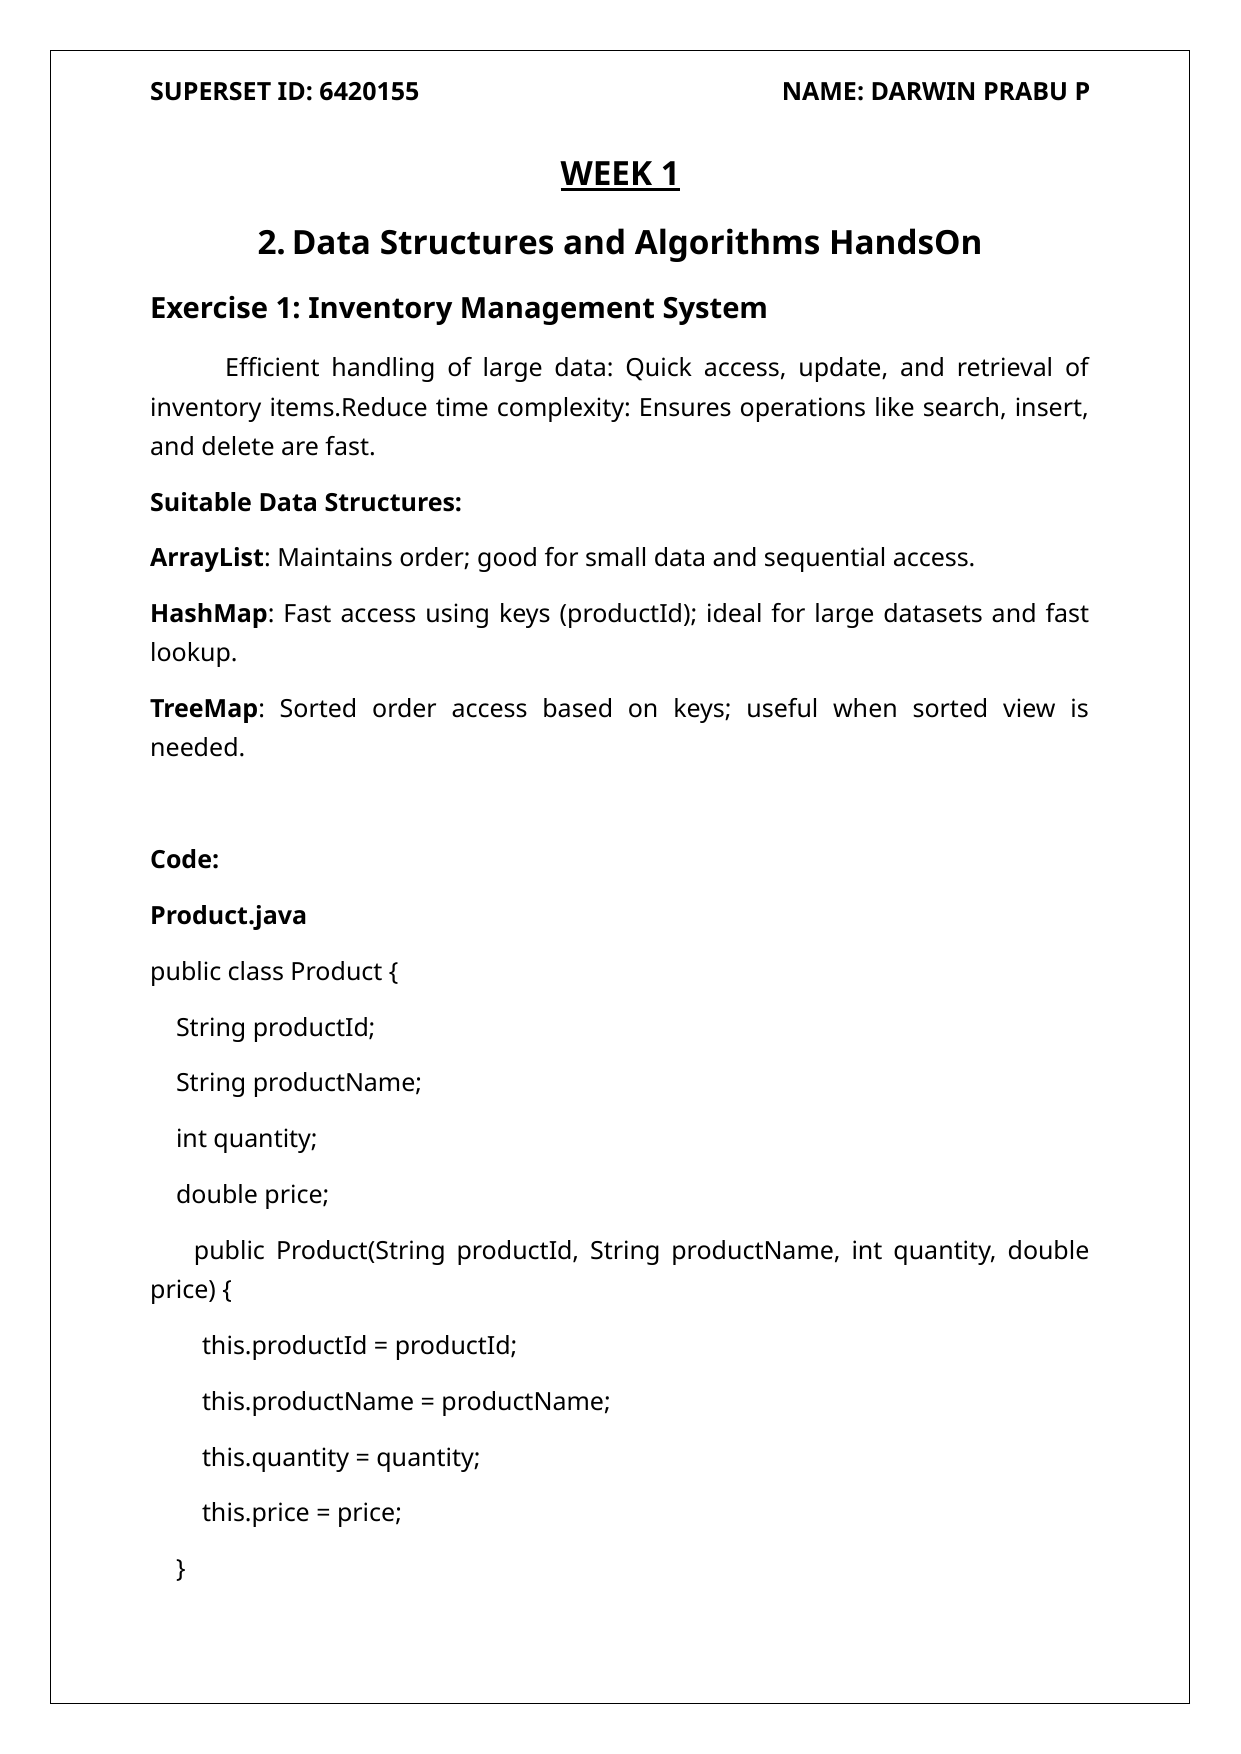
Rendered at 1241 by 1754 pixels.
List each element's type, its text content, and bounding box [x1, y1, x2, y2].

text this.quantity = quantity; [150, 1439, 1090, 1473]
text double price; [150, 1177, 1090, 1211]
text public Product(String productId, String productName, int quantity, double price) { [150, 1232, 1090, 1306]
text TreeMap: Sorted order access based on keys; useful when sorted view is needed. [150, 691, 1090, 764]
text this.productName = productName; [150, 1383, 1090, 1417]
text Exercise 1: Inventory Management System [150, 288, 1090, 327]
text WEEK 1 [150, 150, 1090, 195]
text Efficient handling of large data: Quick access, update, and retrieval of inventory items.Reduce time complexity: Ensures operations like search, insert, and delete are fast. [150, 350, 1090, 462]
text Code: [150, 842, 1090, 876]
text ArrayList: Maintains order; good for small data and sequential access. [150, 540, 1090, 574]
text this.price = price; [150, 1495, 1090, 1529]
text } [150, 1551, 1090, 1585]
text public class Product { [150, 953, 1090, 987]
text HashMap: Fast access using keys (productId); ideal for large datasets and fast lookup. [150, 596, 1090, 669]
text Product.java [150, 897, 1090, 932]
text Suitable Data Structures: [150, 484, 1090, 518]
text String productId; [150, 1009, 1090, 1043]
text this.productId = productId; [150, 1327, 1090, 1362]
text 2. Data Structures and Algorithms HandsOn [150, 219, 1090, 264]
text int quantity; [150, 1121, 1090, 1155]
text String productName; [150, 1065, 1090, 1099]
